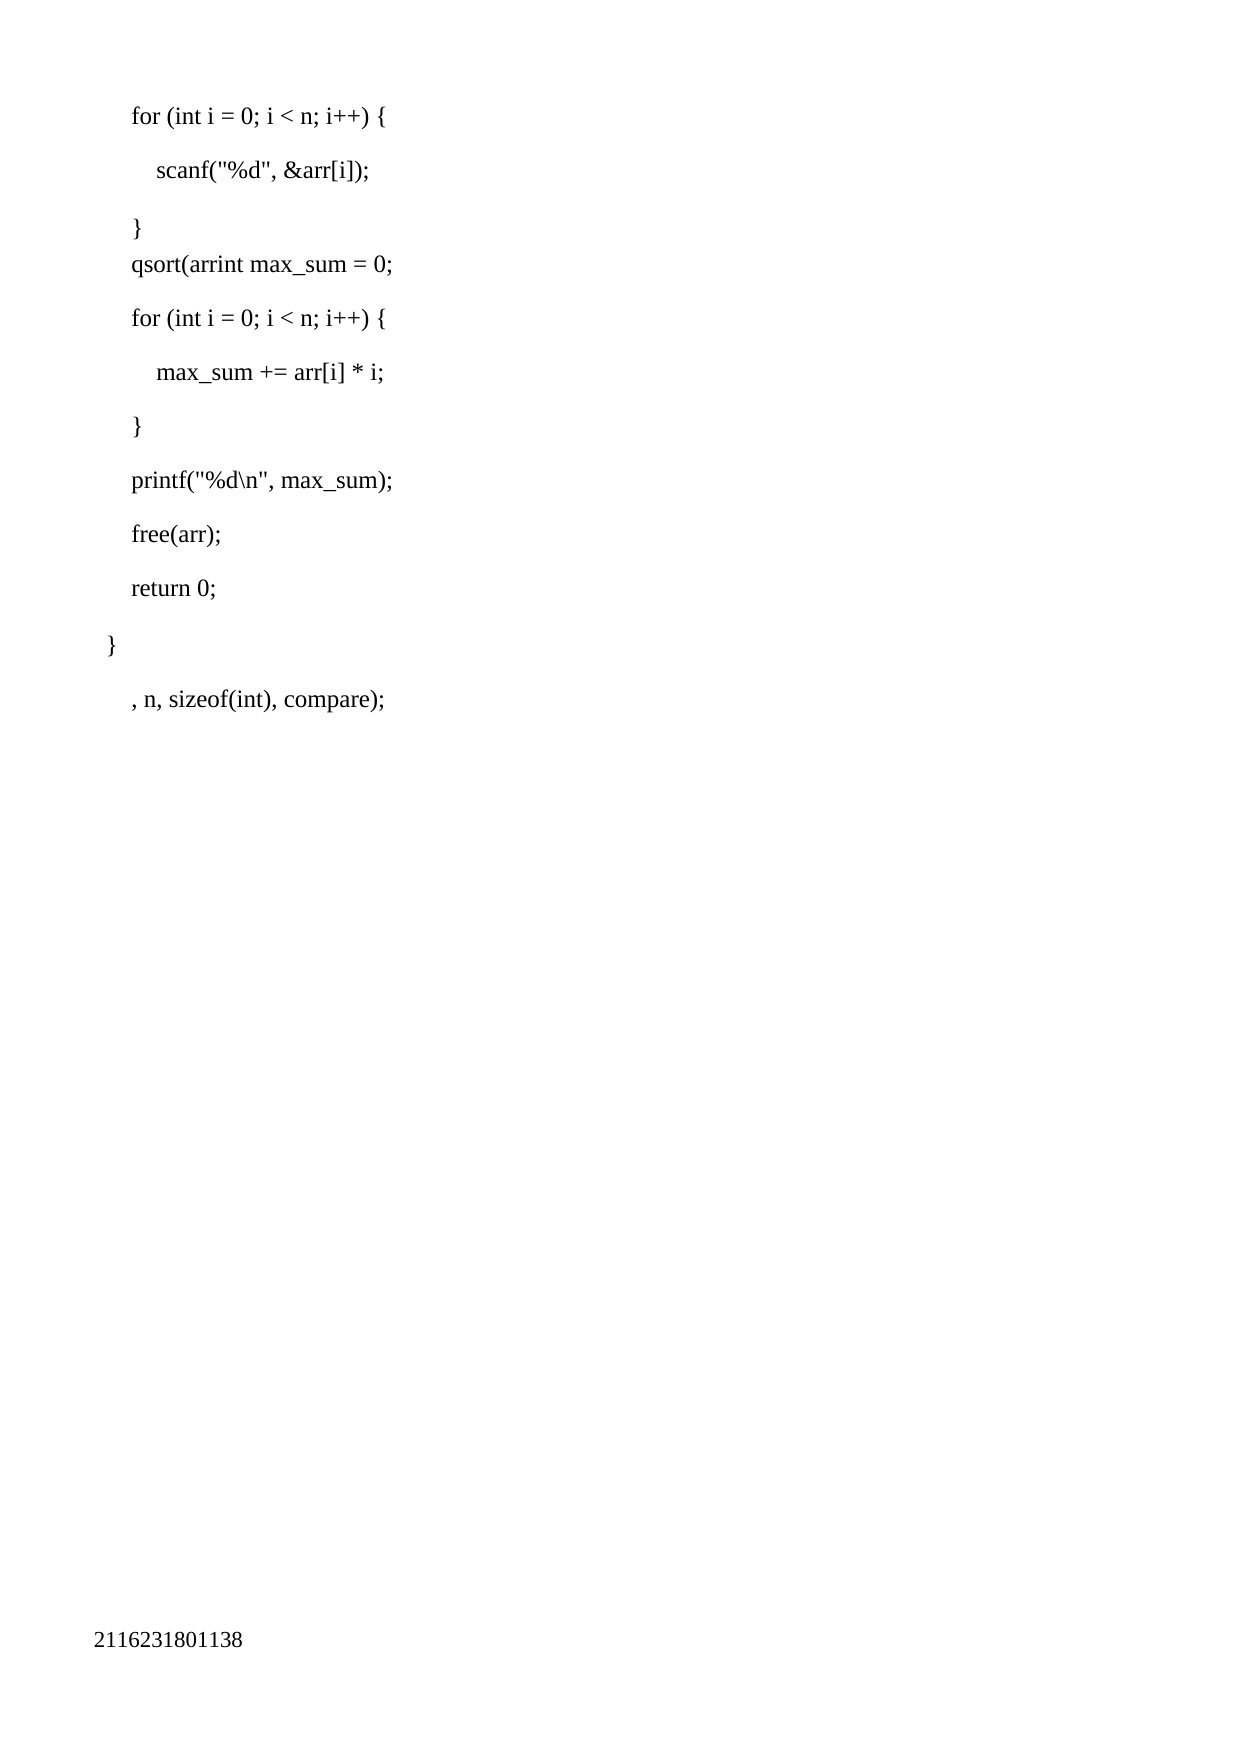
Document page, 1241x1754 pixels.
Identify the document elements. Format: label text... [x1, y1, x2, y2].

text } [106, 631, 1155, 659]
text for (int i = 0; i < n; i++) { max_sum += arr[i] * i; [131, 303, 393, 386]
text qsort(arrint max_sum = 0; [131, 249, 1155, 278]
text return 0; [131, 573, 1155, 601]
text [131, 101, 540, 130]
text } [131, 411, 1155, 439]
text scanf("%d", &arr[i]); [156, 155, 1155, 184]
text , n, sizeof(int), compare); [131, 684, 1155, 713]
text } [131, 213, 1155, 242]
text printf("%d\n", max_sum); free(arr); [131, 465, 393, 547]
